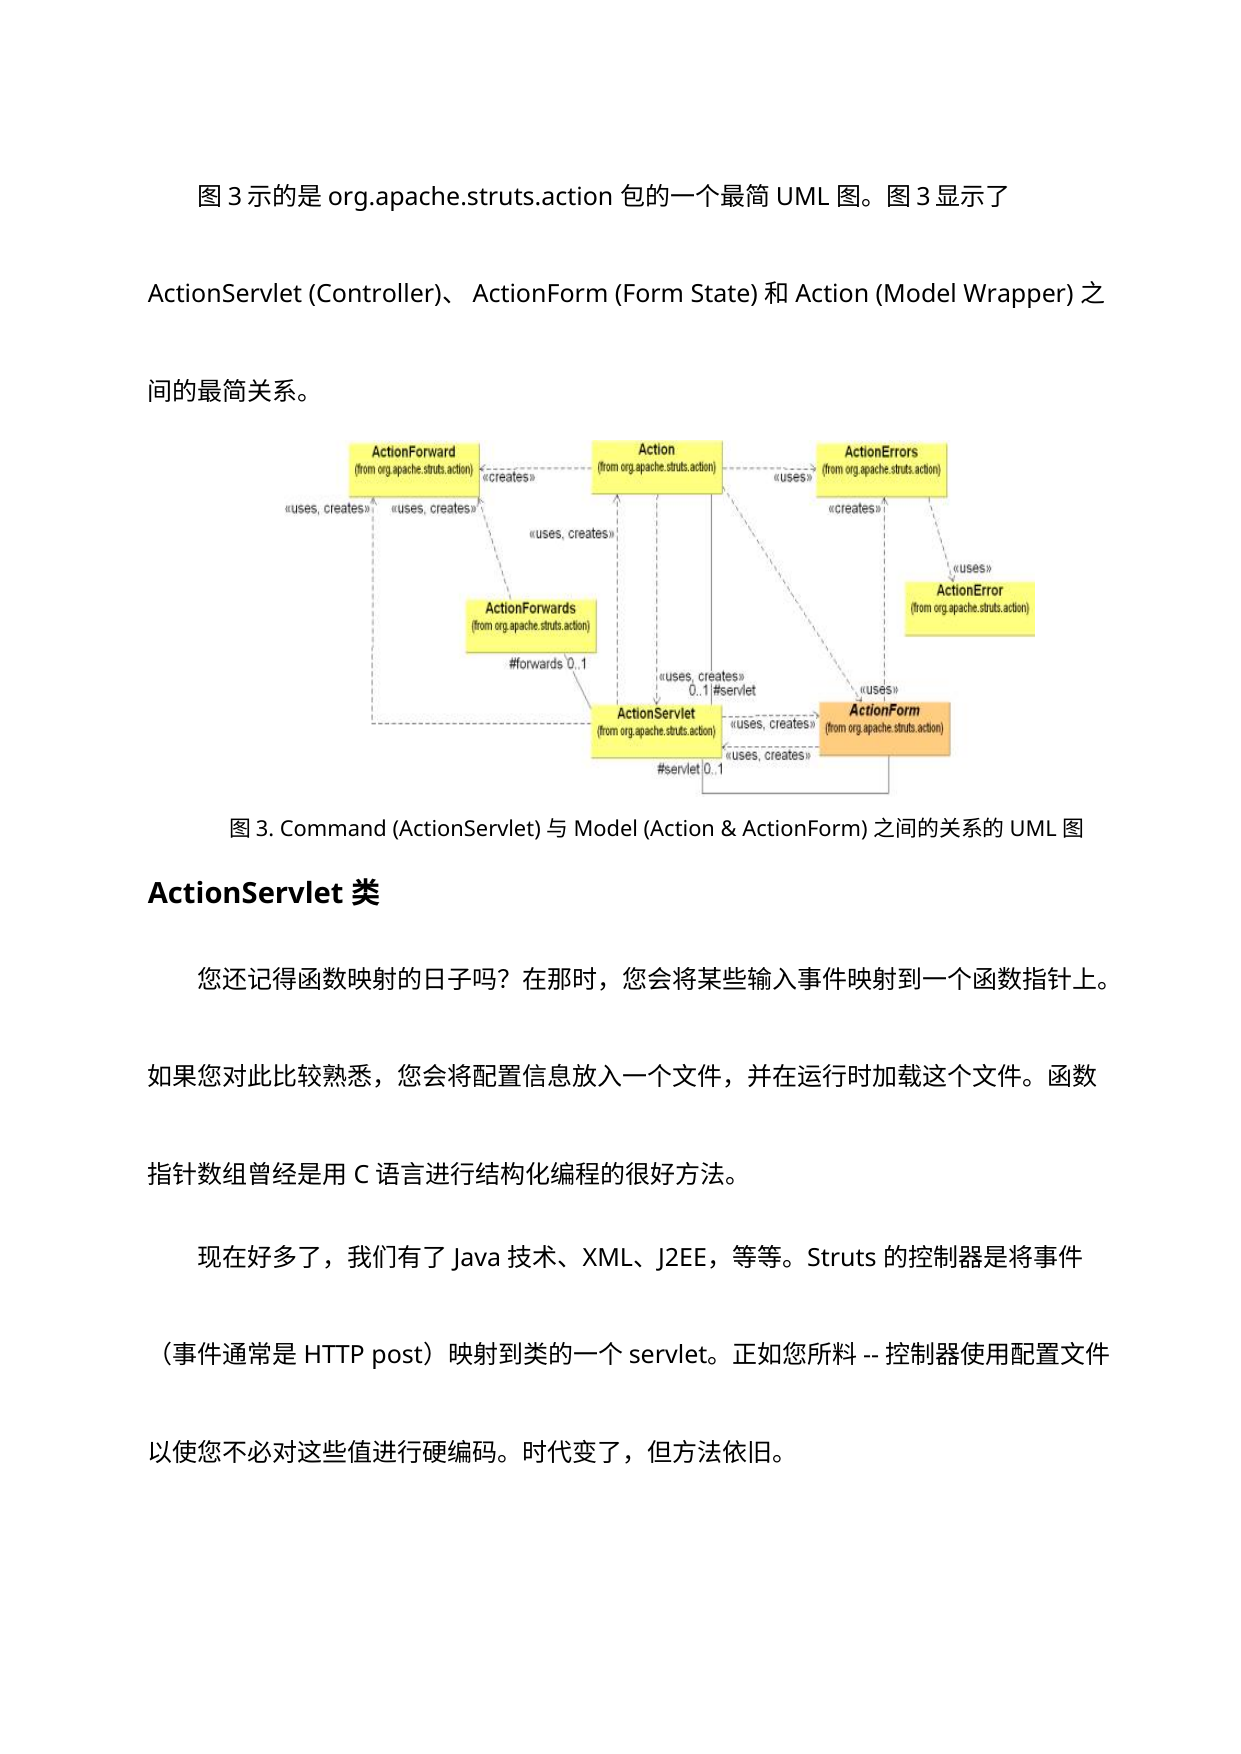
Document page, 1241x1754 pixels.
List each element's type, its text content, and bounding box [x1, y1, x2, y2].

text ActionServlet 类 [148, 858, 1122, 923]
picture [284, 440, 1035, 797]
text 图3. Command (ActionServlet) 与 Model (Action & ActionForm) 之间的关系的 UML 图 [148, 810, 1122, 843]
text 图3示的是 org.apache.struts.action 包的一个最简 UML 图。图3显示了 ActionServlet (Controller)、 ActionForm (Form State) 和 Action (Model Wrapper) 之间的最简关系。 [148, 162, 1122, 422]
text 您还记得函数映射的日子吗？在那时，您会将某些输入事件映射到一个函数指针上。如果您对此比较熟悉，您会将配置信息放入一个文件，并在运行时加载这个文件。函数指针数组曾经是用 C 语言进行结构化编程的很好方法。 [148, 945, 1122, 1205]
text 现在好多了，我们有了 Java 技术、XML、J2EE，等等。Struts 的控制器是将事件（事件通常是 HTTP post）映射到类的一个 servlet。正如您所料 -- 控制器使用配置文件以使您不必对这些值进行硬编码。时代变了，但方法依旧。 [148, 1223, 1122, 1483]
